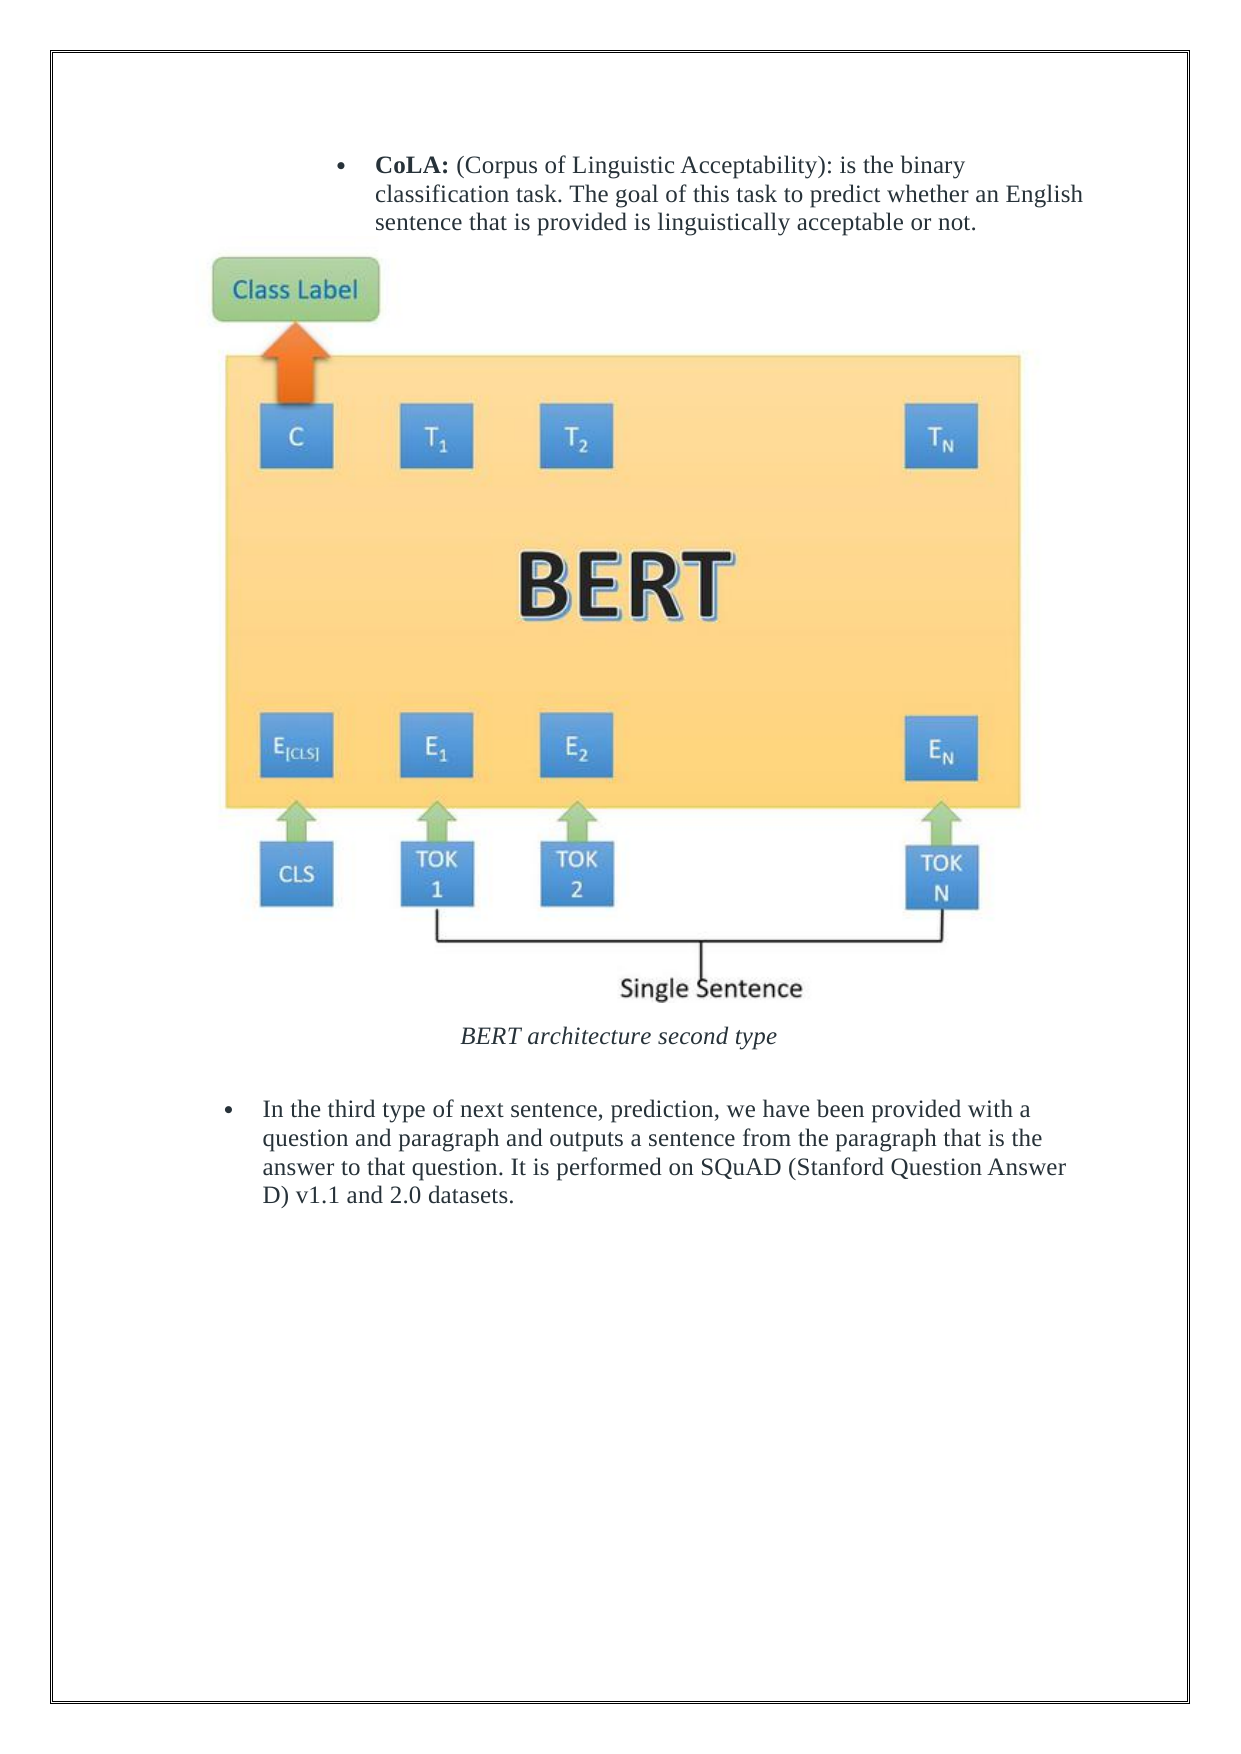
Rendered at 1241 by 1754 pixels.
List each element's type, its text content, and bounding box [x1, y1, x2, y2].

picture [150, 236, 1091, 1003]
list In the third type of next sentence, prediction, we have been provided with a question and paragraph and outputs a sentence from the paragraph that is the answer to that question. It is performed on SQuAD (Stanford Question Answer D) v1.1 and 2.0 datasets. [225, 1094, 1090, 1209]
list CoLA: (Corpus of Linguistic Acceptability): is the binary classification task. The goal of this task to predict whether an English sentence that is provided is linguistically acceptable or not. [337, 150, 1090, 236]
text BERT architecture second type [150, 1021, 1090, 1050]
